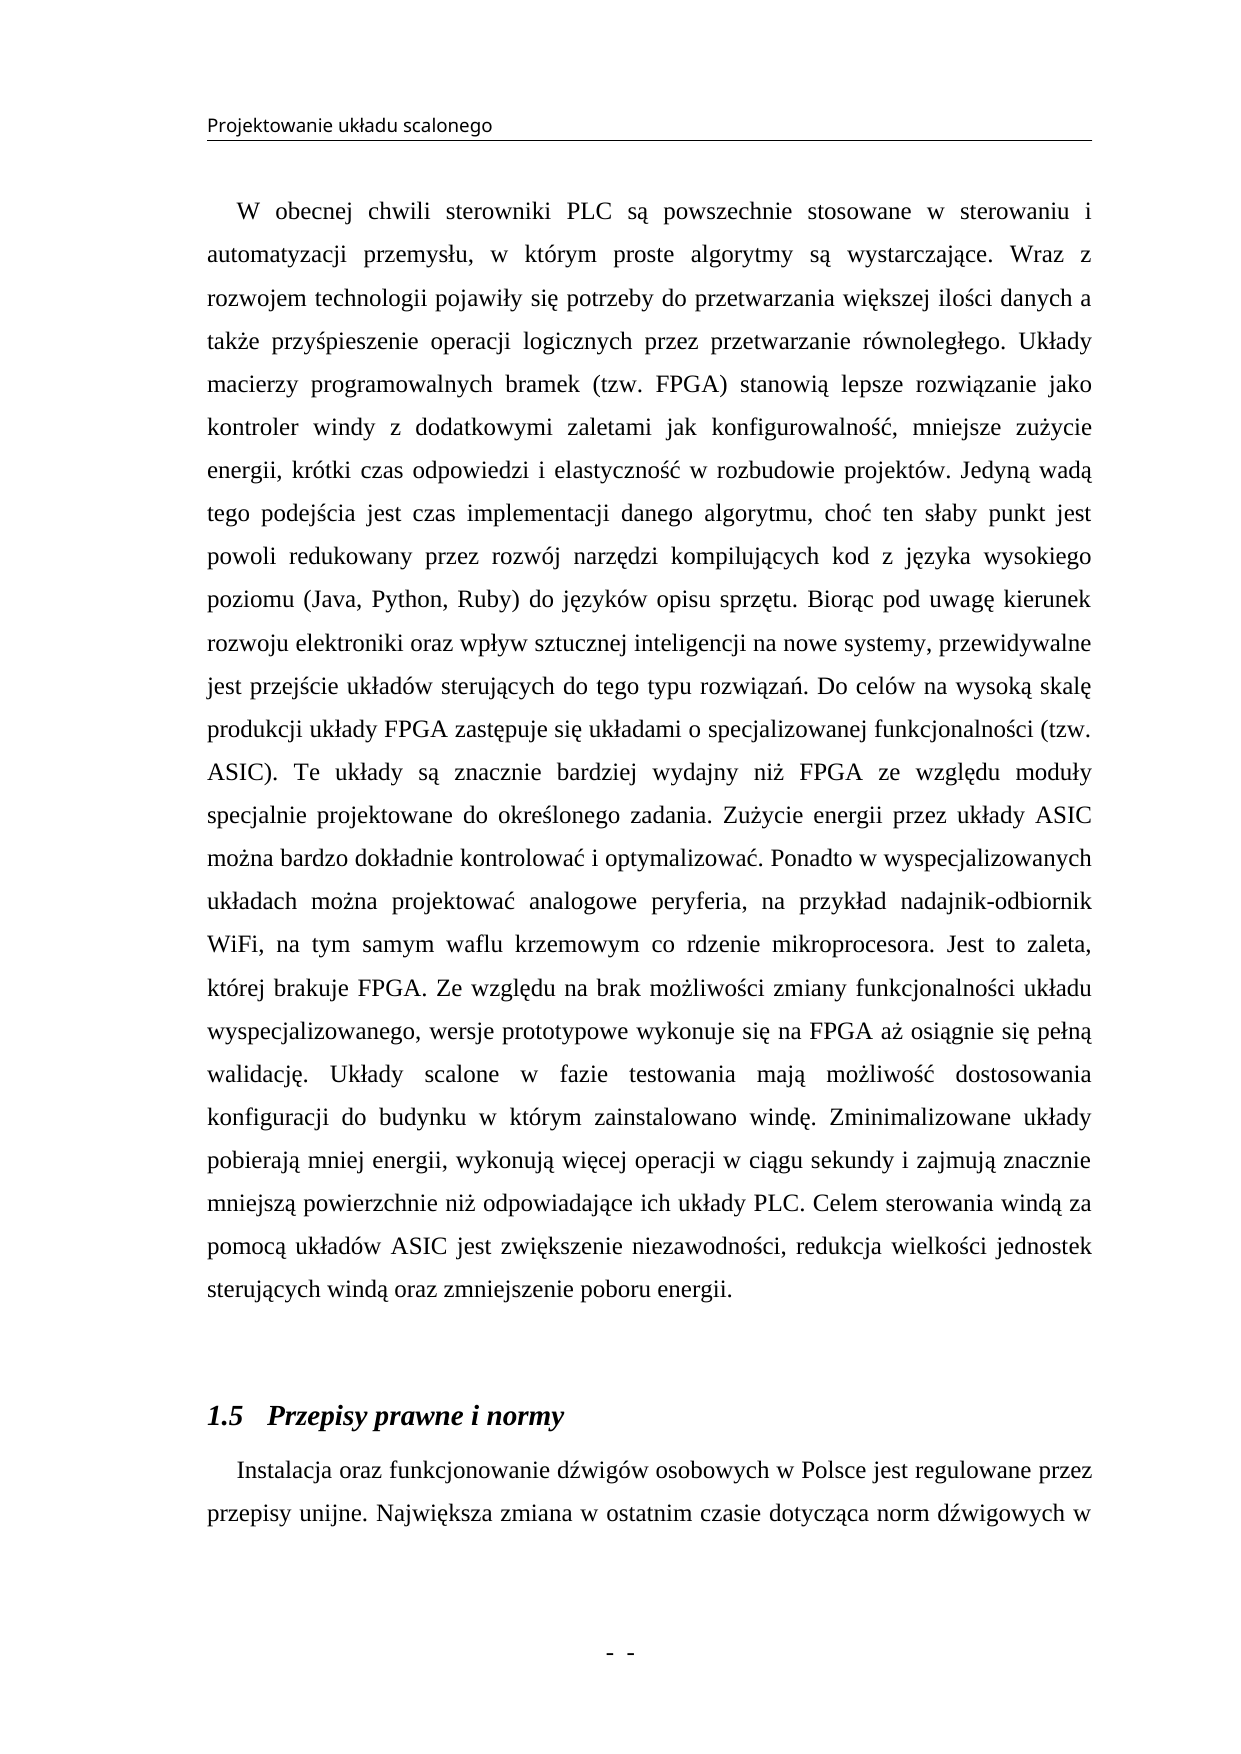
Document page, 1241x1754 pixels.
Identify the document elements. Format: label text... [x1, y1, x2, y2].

subtitle Przepisy prawne i normy [207, 1398, 1092, 1432]
